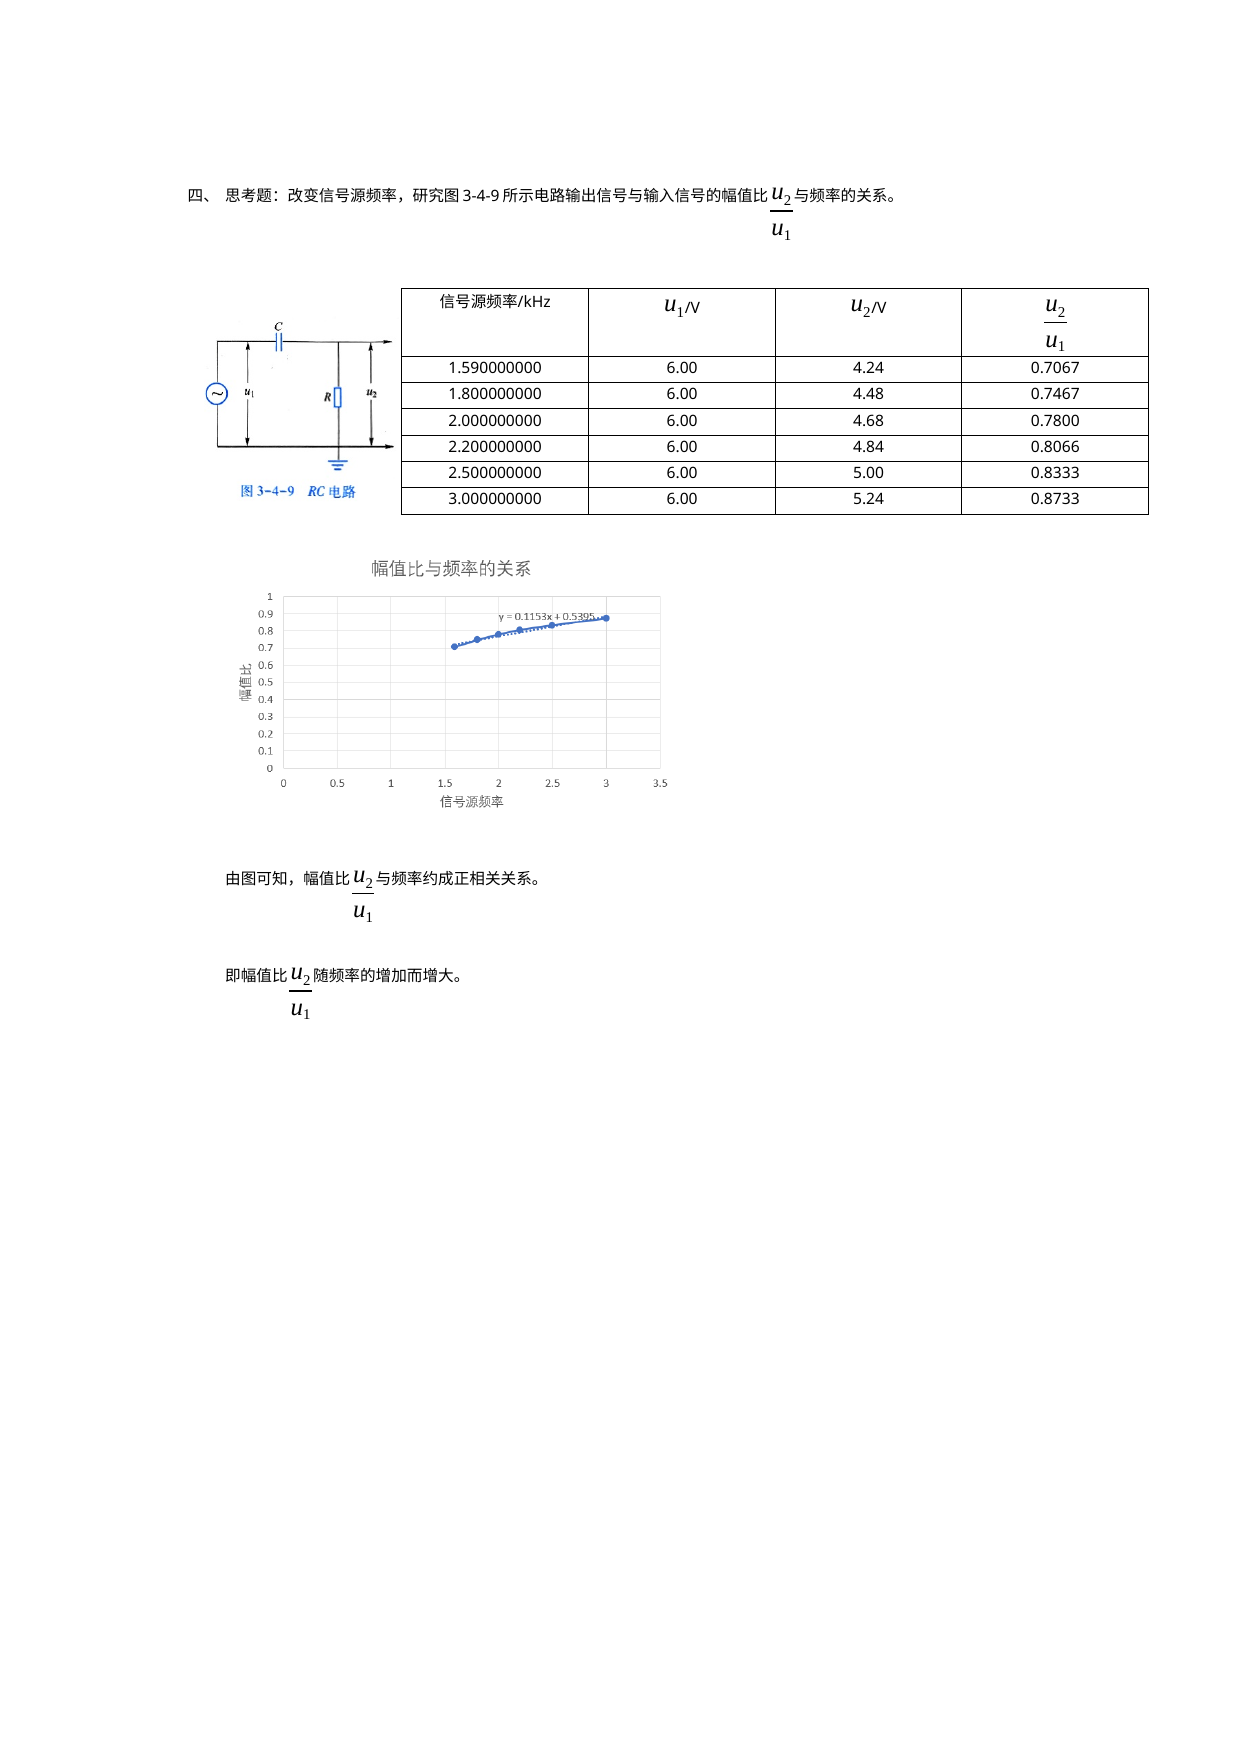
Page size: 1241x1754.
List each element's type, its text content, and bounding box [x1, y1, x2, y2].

table_cell 0.7800 [962, 409, 1148, 434]
table_cell 0.8733 [962, 488, 1148, 514]
table_cell 1.800000000 [402, 383, 588, 408]
list 即幅值比随频率的增加而增大。 [225, 942, 1053, 1039]
table_cell 2.000000000 [402, 409, 588, 434]
table_cell 6.00 [589, 462, 775, 487]
table_header 信号源频率/kHz [402, 289, 588, 356]
list 思考题：改变信号源频率，研究图3-4-9所示电路输出信号与输入信号的幅值比与频率的关系。 [187, 162, 1053, 259]
table_cell 0.8066 [962, 436, 1148, 461]
table_cell 6.00 [589, 357, 775, 382]
table_cell 4.68 [776, 409, 961, 434]
table_header /V [776, 289, 961, 356]
table_cell 6.00 [589, 488, 775, 514]
table_cell 0.7067 [962, 357, 1148, 382]
picture [204, 315, 401, 512]
table_cell 5.24 [776, 488, 961, 514]
table_cell 2.200000000 [402, 436, 588, 461]
table_cell 5.00 [776, 462, 961, 487]
table_header /V [589, 289, 775, 356]
table_cell 0.7467 [962, 383, 1148, 408]
table_cell 4.84 [776, 436, 961, 461]
table_cell 2.500000000 [402, 462, 588, 487]
table_cell 0.8333 [962, 462, 1148, 487]
table_cell 4.48 [776, 383, 961, 408]
table_cell 3.000000000 [402, 488, 588, 514]
table_cell 4.24 [776, 357, 961, 382]
list 由图可知，幅值比与频率约成正相关关系。 [225, 844, 1053, 942]
table_cell 6.00 [589, 409, 775, 434]
table_cell 6.00 [589, 383, 775, 408]
picture [225, 552, 675, 815]
table_header [962, 289, 1148, 356]
table_cell 1.590000000 [402, 357, 588, 382]
table_cell 6.00 [589, 436, 775, 461]
